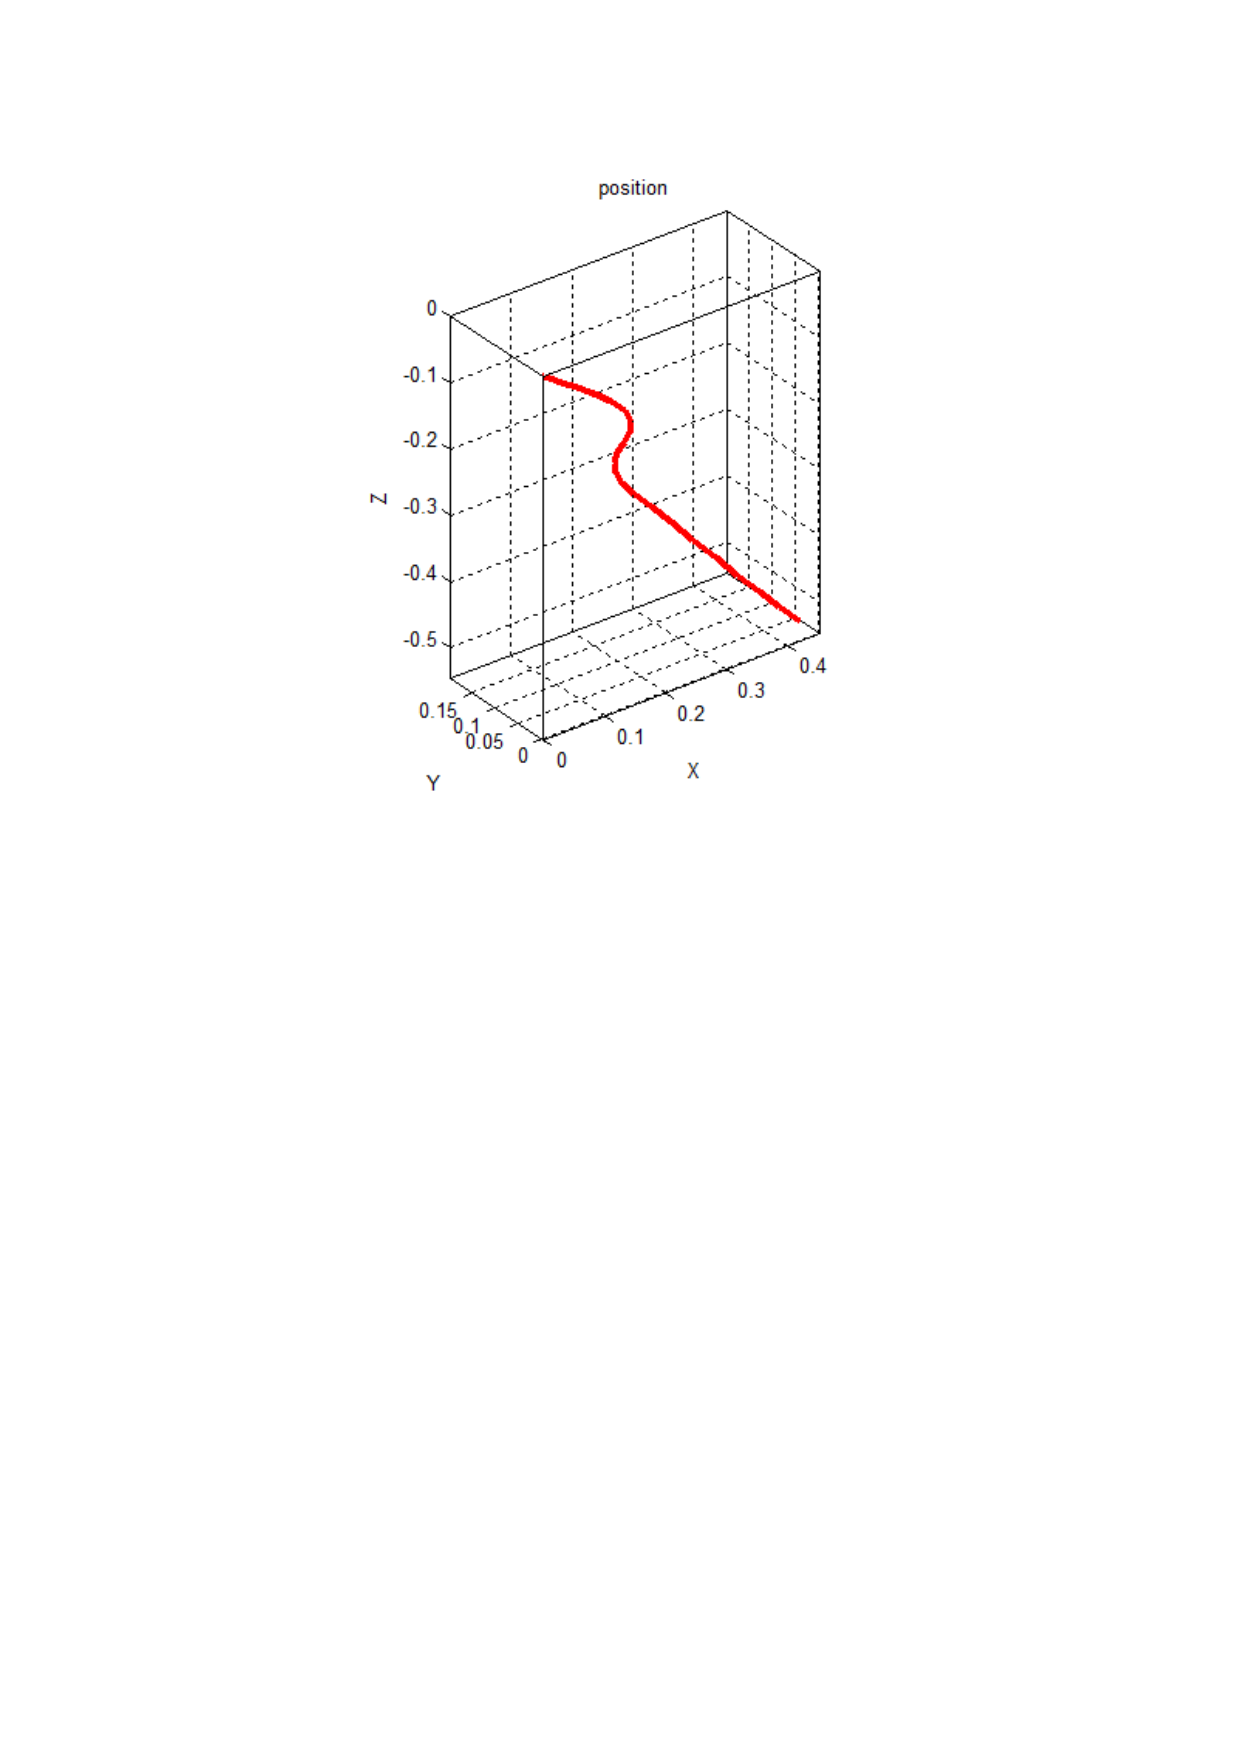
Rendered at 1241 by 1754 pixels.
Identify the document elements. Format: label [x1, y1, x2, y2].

picture [187, 162, 1053, 811]
